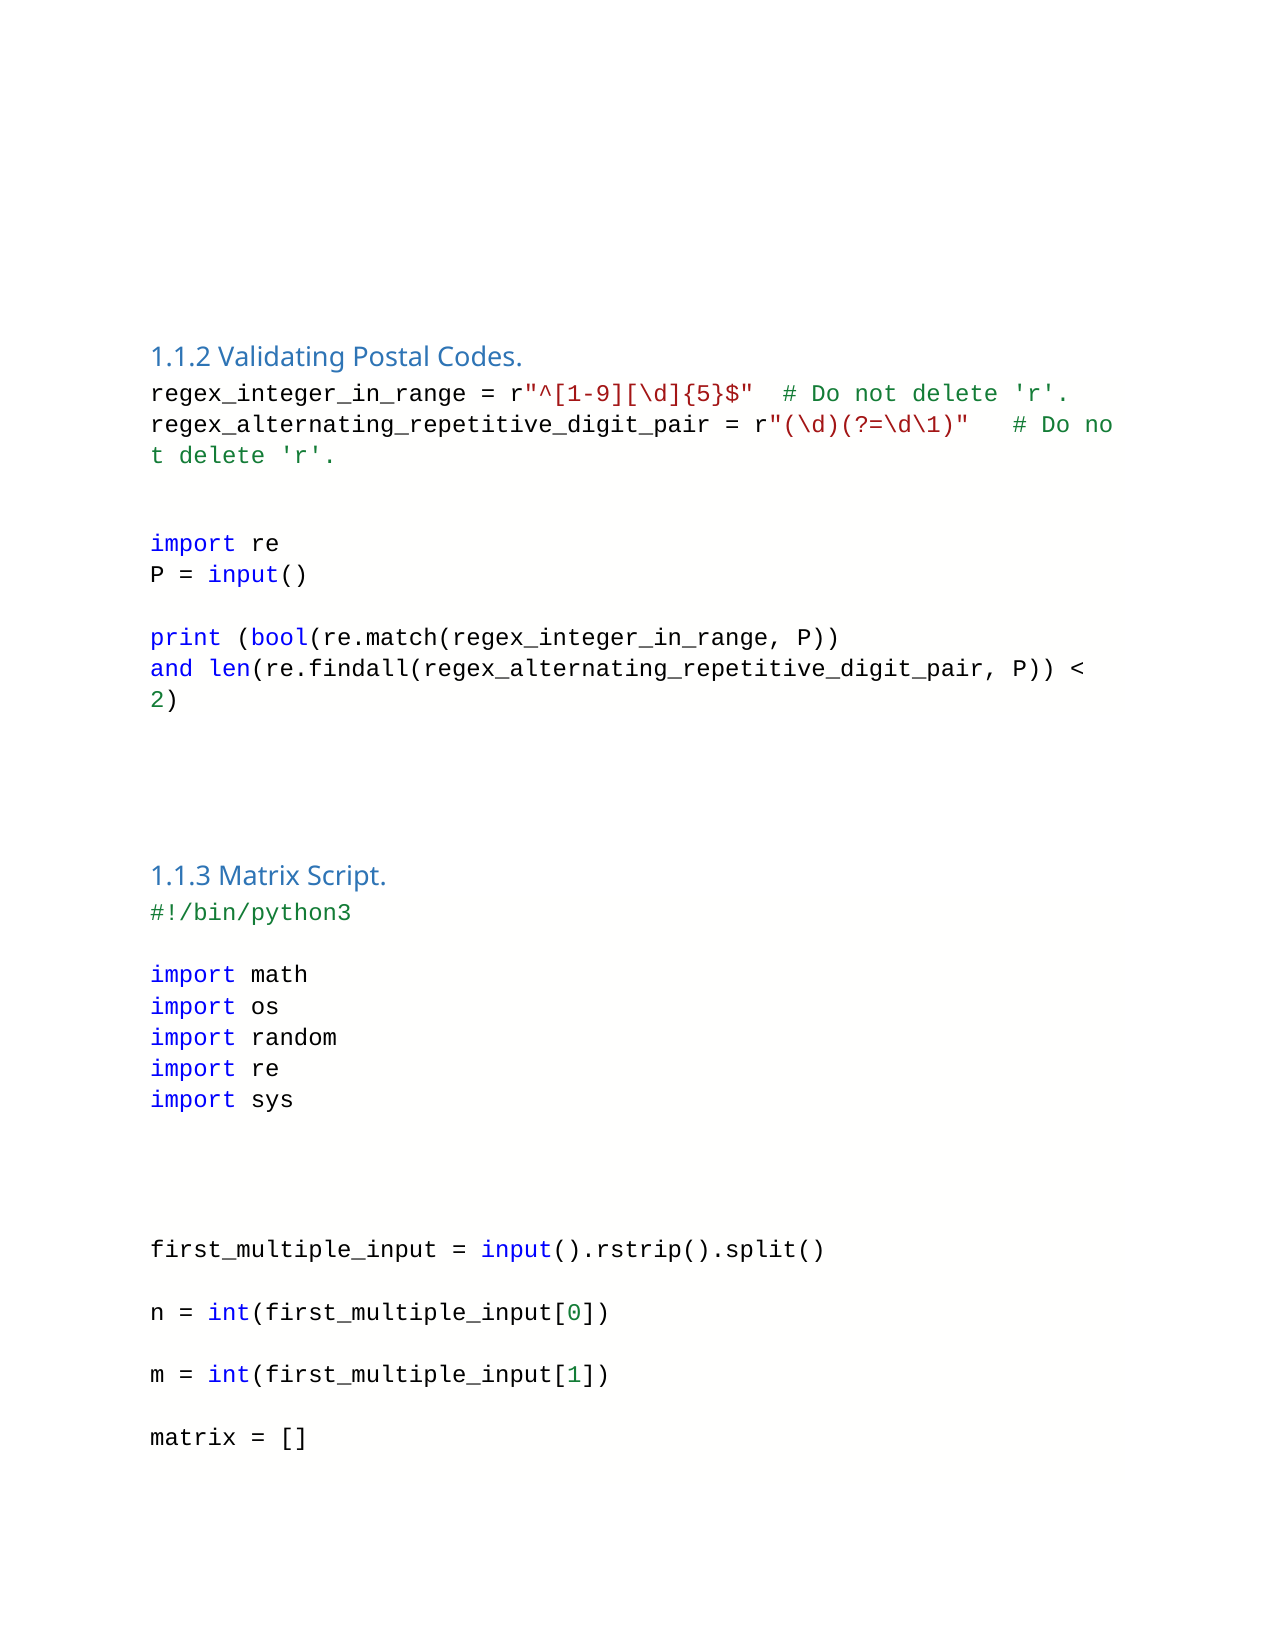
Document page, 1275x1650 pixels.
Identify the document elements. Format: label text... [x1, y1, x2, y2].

text n = int(first_multiple_input[0]) [150, 1296, 1125, 1327]
text import re [150, 1052, 1125, 1084]
text P = input() [150, 558, 1125, 590]
text import re [150, 527, 1125, 558]
text m = int(first_multiple_input[1]) [150, 1359, 1125, 1390]
text import math [150, 959, 1125, 990]
text matrix = [] [150, 1421, 1125, 1452]
text import sys [150, 1084, 1125, 1115]
text first_multiple_input = input().rstrip().split() [150, 1234, 1125, 1265]
text regex_alternating_repetitive_digit_pair = r"(\d)(?=\d\1)" # Do not delete 'r'. [150, 408, 1125, 471]
text import random [150, 1021, 1125, 1052]
text #!/bin/python3 [150, 896, 1125, 927]
text print (bool(re.match(regex_integer_in_range, P)) [150, 621, 1125, 652]
text and len(re.findall(regex_alternating_repetitive_digit_pair, P)) < 2) [150, 652, 1125, 715]
text regex_integer_in_range = r"^[1-9][\d]{5}$" # Do not delete 'r'. [150, 377, 1125, 408]
subtitle 1.1.3 Matrix Script. [150, 856, 1125, 893]
subtitle 1.1.2 Validating Postal Codes. [150, 337, 1125, 374]
text import os [150, 990, 1125, 1021]
